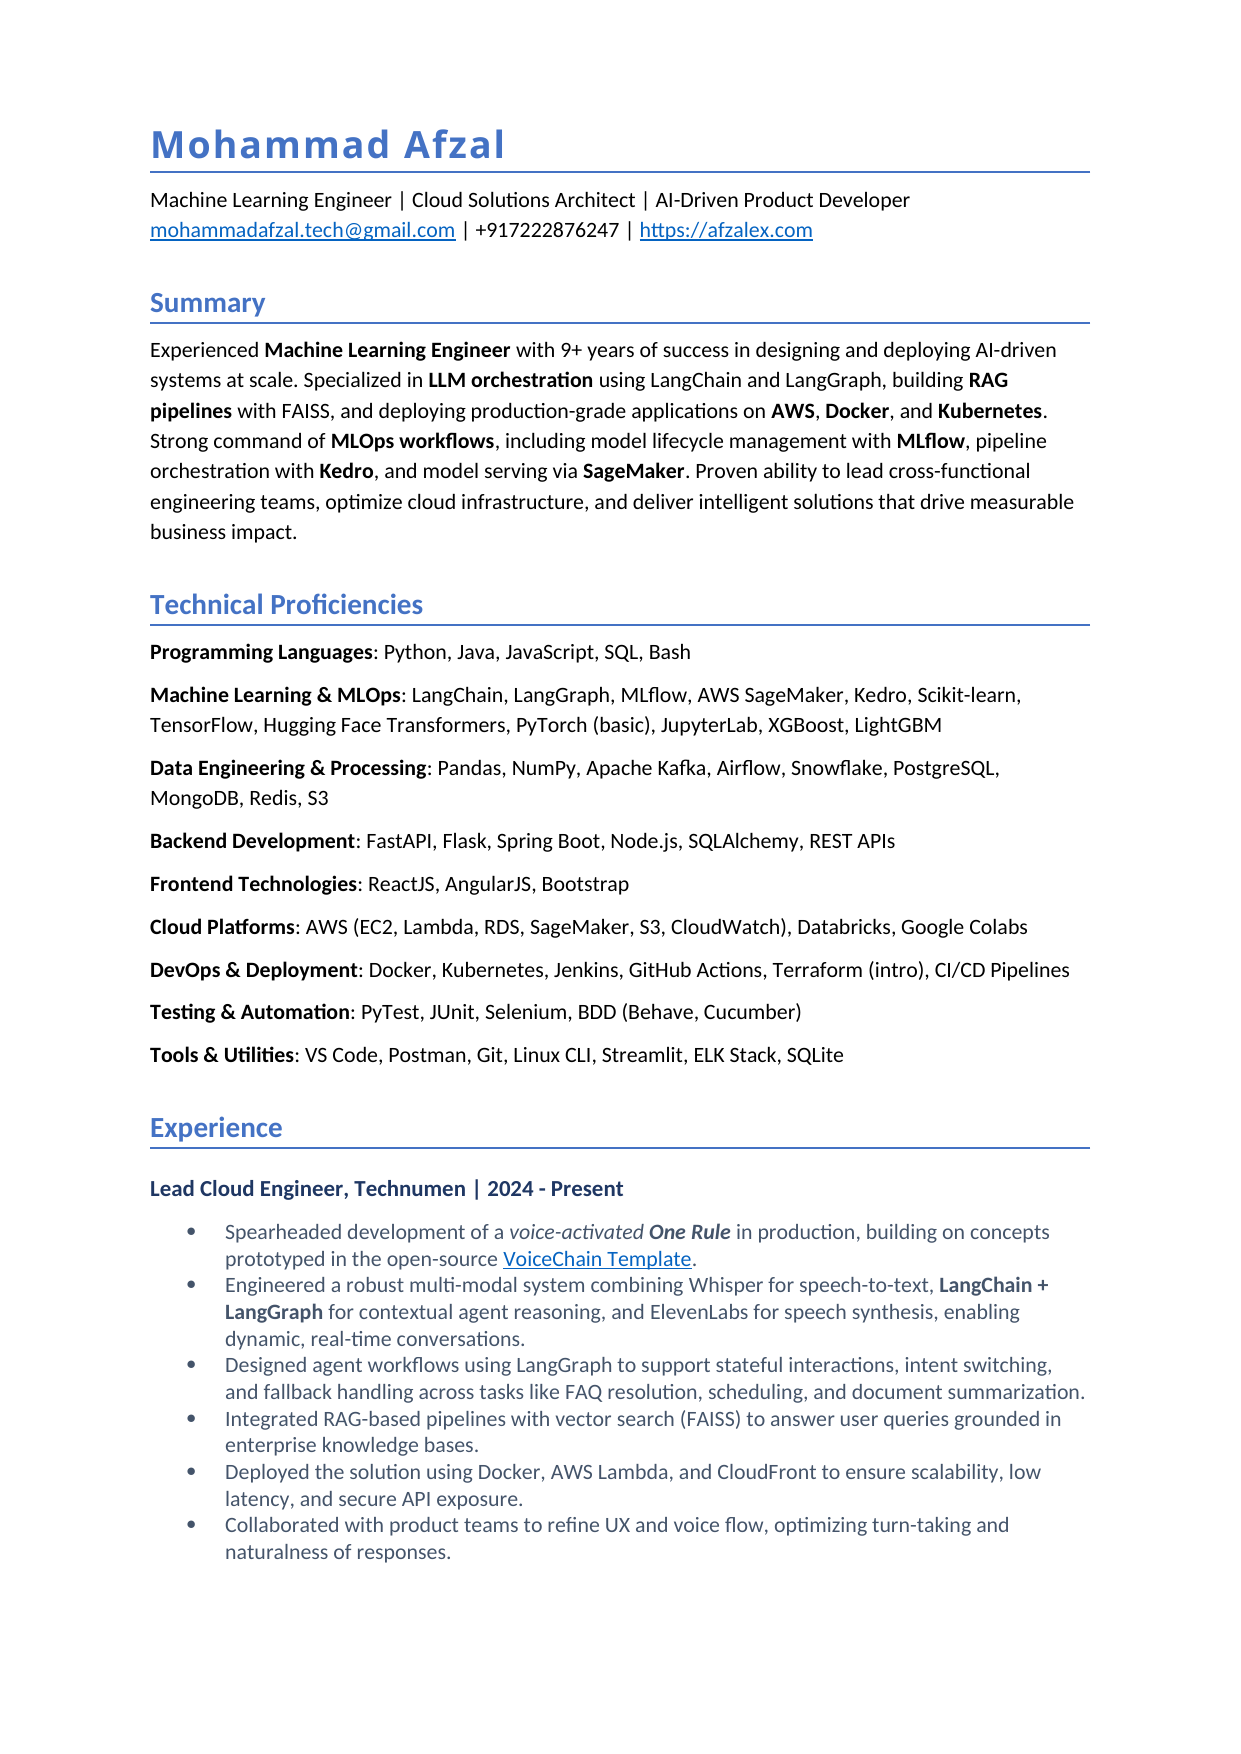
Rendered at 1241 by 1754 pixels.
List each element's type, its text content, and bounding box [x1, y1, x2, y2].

text DevOps & Deployment: Docker, Kubernetes, Jenkins, GitHub Actions, Terraform (intro), CI/CD Pipelines [150, 956, 1090, 982]
text Frontend Technologies: ReactJS, AngularJS, Bootstrap [150, 870, 1090, 897]
list Collaborated with product teams to refine UX and voice flow, optimizing turn-taking and naturalness of responses. [187, 1512, 1090, 1565]
text Backend Development: FastAPI, Flask, Spring Boot, Node.js, SQLAlchemy, REST APIs [150, 827, 1090, 854]
subtitle Mohammad Afzal [150, 118, 1090, 171]
subtitle Experience [150, 1109, 1090, 1147]
subtitle Lead Cloud Engineer, Technumen | 2024 - Present [150, 1174, 1090, 1202]
text Data Engineering & Processing: Pandas, NumPy, Apache Kafka, Airflow, Snowflake, PostgreSQL, MongoDB, Redis, S3 [150, 754, 1090, 811]
list Spearheaded development of a voice-activated One Rule in production, building on concepts prototyped in the open-source VoiceChain Template. [187, 1218, 1090, 1272]
text Experienced Machine Learning Engineer with 9+ years of success in designing and deploying AI-driven systems at scale. Specialized in LLM orchestration using LangChain and LangGraph, building RAG pipelines with FAISS, and deploying production-grade applications on AWS, Docker, and Kubernetes. Strong command of MLOps workflows, including model lifecycle management with MLflow, pipeline orchestration with Kedro, and model serving via SageMaker. Proven ability to lead cross-functional engineering teams, optimize cloud infrastructure, and deliver intelligent solutions that drive measurable business impact. [150, 336, 1090, 545]
text Machine Learning Engineer | Cloud Solutions Architect | AI-Driven Product Developer mohammadafzal.tech@gmail.com | +917222876247 | https://afzalex.com [150, 186, 1090, 243]
list Integrated RAG-based pipelines with vector search (FAISS) to answer user queries grounded in enterprise knowledge bases. [187, 1405, 1090, 1458]
text Programming Languages: Python, Java, JavaScript, SQL, Bash [150, 638, 1090, 665]
list Deployed the solution using Docker, AWS Lambda, and CloudFront to ensure scalability, low latency, and secure API exposure. [187, 1458, 1090, 1512]
text Testing & Automation: PyTest, JUnit, Selenium, BDD (Behave, Cucumber) [150, 998, 1090, 1025]
text Cloud Platforms: AWS (EC2, Lambda, RDS, SageMaker, S3, CloudWatch), Databricks, Google Colabs [150, 913, 1090, 939]
subtitle Summary [150, 284, 1090, 322]
text Tools & Utilities: VS Code, Postman, Git, Linux CLI, Streamlit, ELK Stack, SQLite [150, 1041, 1090, 1068]
list Designed agent workflows using LangGraph to support stateful interactions, intent switching, and fallback handling across tasks like FAQ resolution, scheduling, and document summarization. [187, 1352, 1090, 1405]
text Machine Learning & MLOps: LangChain, LangGraph, MLflow, AWS SageMaker, Kedro, Scikit-learn, TensorFlow, Hugging Face Transformers, PyTorch (basic), JupyterLab, XGBoost, LightGBM [150, 681, 1090, 738]
subtitle Technical Proficiencies [150, 586, 1090, 624]
list Engineered a robust multi-modal system combining Whisper for speech-to-text, LangChain + LangGraph for contextual agent reasoning, and ElevenLabs for speech synthesis, enabling dynamic, real-time conversations. [187, 1272, 1090, 1352]
